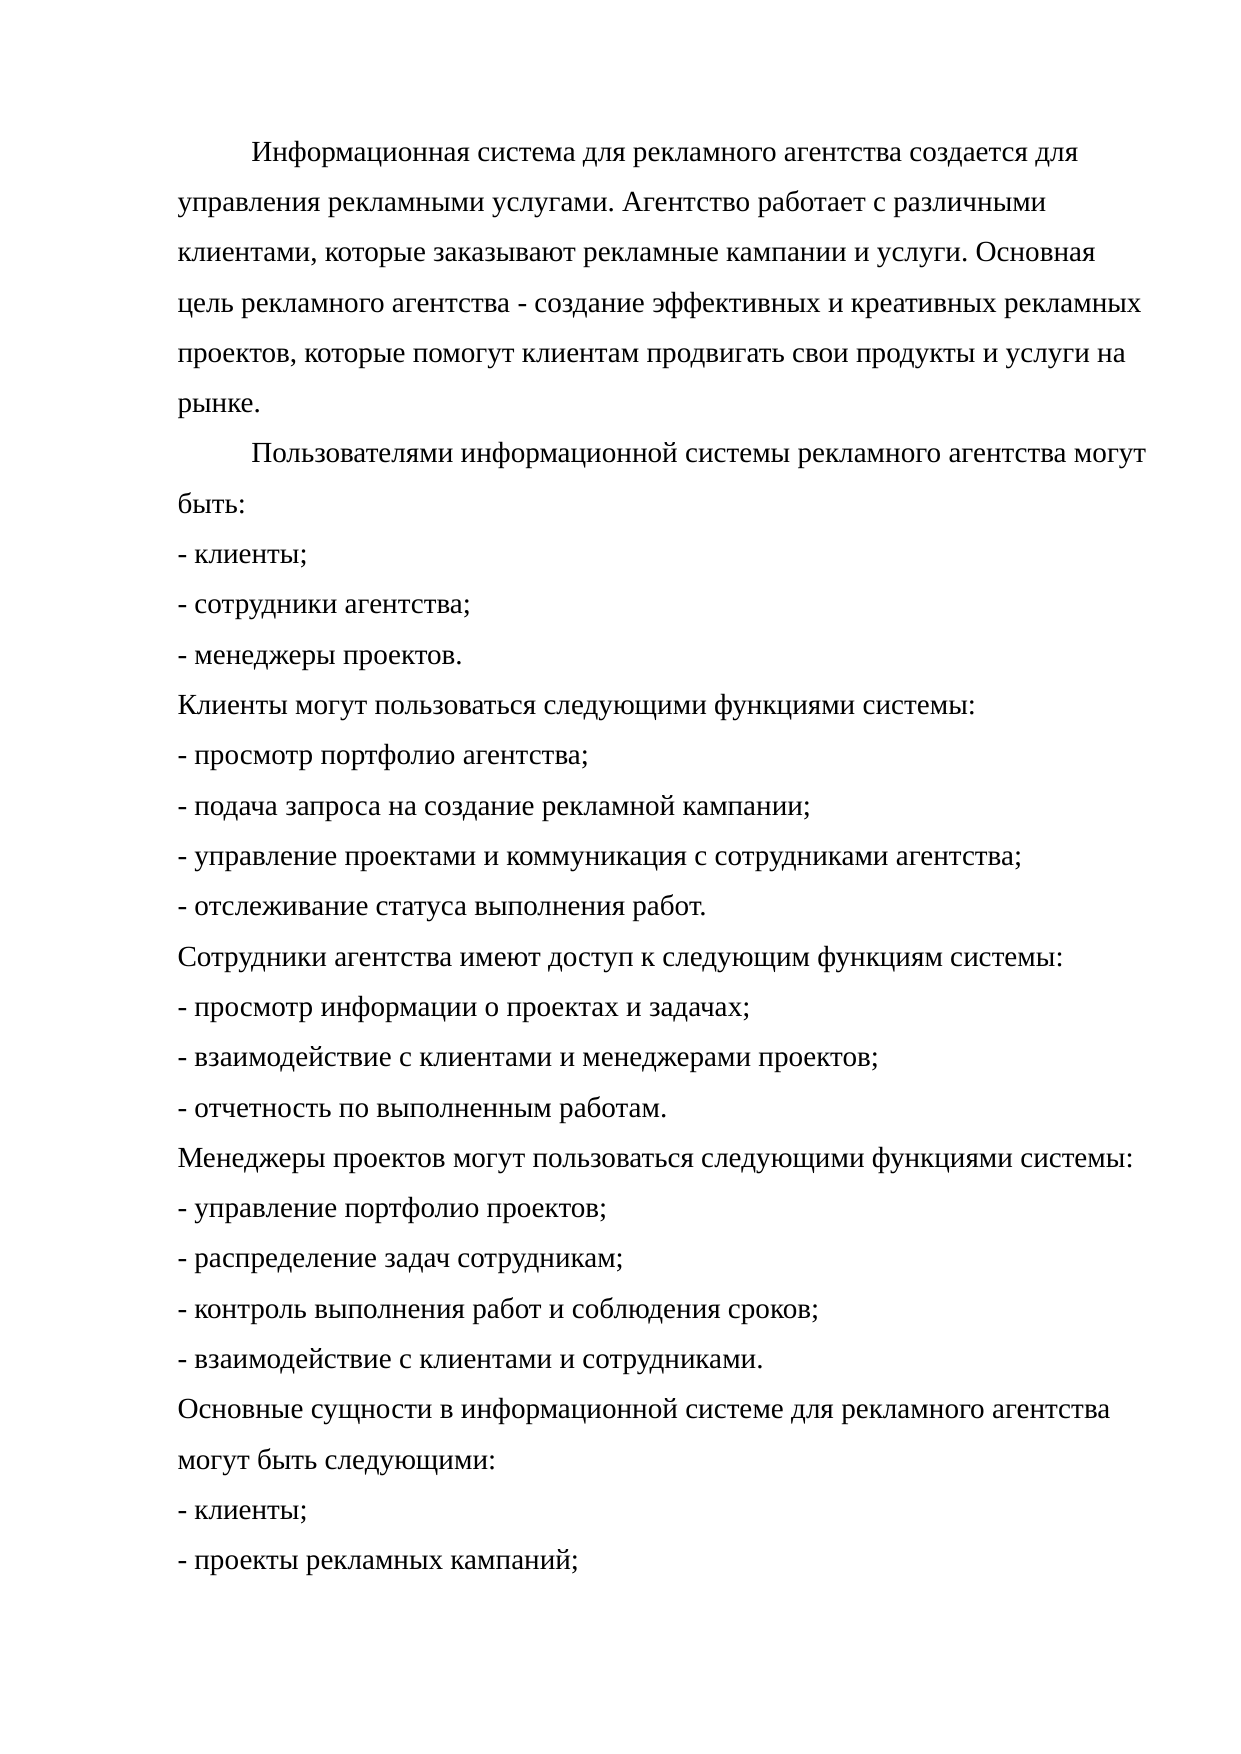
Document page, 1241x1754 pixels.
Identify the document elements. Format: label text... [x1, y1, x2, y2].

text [177, 436, 1152, 1576]
text Информационная система для рекламного агентства создается для управления рекламными услугами. Агентство работает с различными клиентами, которые заказывают рекламные кампании и услуги. Основная цель рекламного агентства - создание эффективных и креативных рекламных проектов, которые помогут клиентам продвигать свои продукты и услуги на рынке. [177, 134, 1152, 419]
